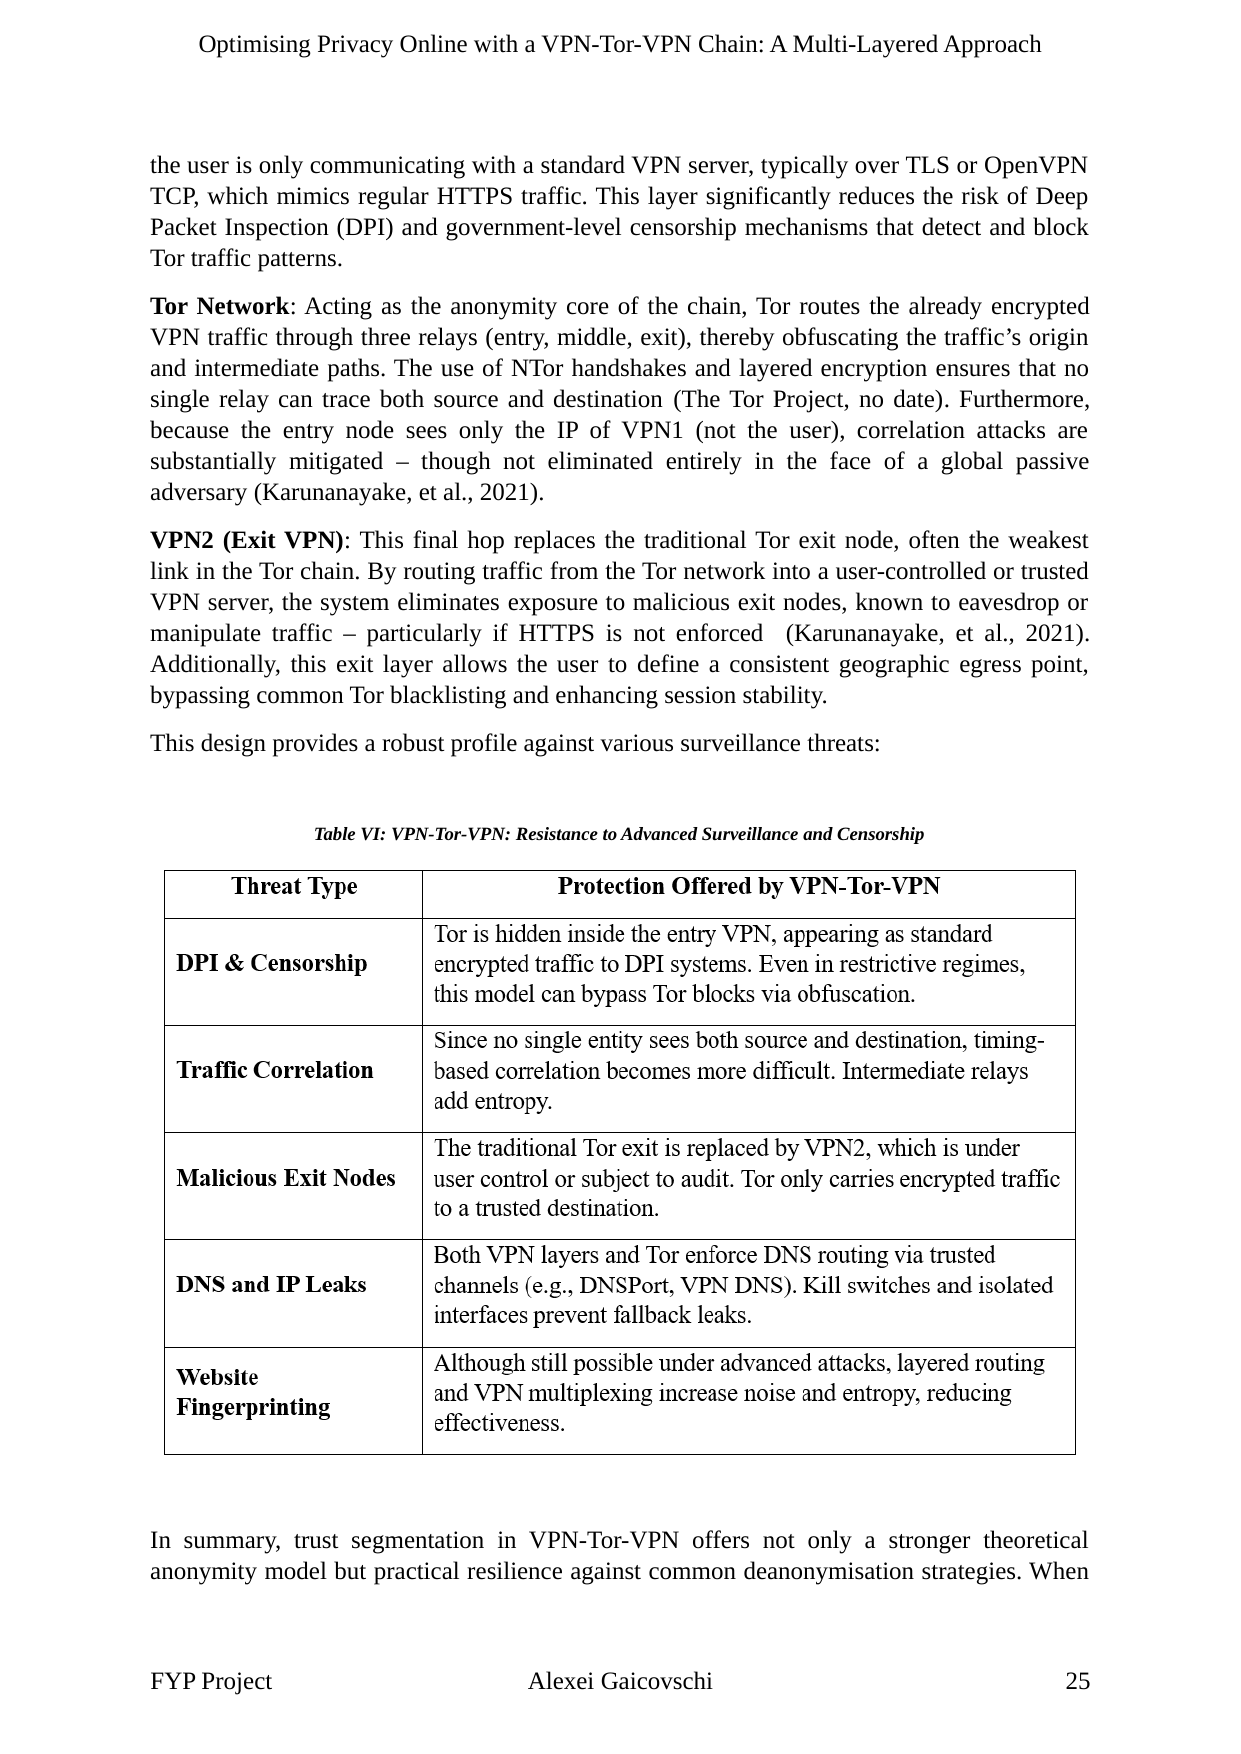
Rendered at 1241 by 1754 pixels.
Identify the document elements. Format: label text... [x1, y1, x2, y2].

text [150, 150, 1090, 272]
text Table VI: VPN-Tor-VPN: Resistance to Advanced Surveillance and Censorship [150, 823, 1090, 845]
text VPN2 (Exit VPN): This final hop replaces the traditional Tor exit node, often the weakest link in the Tor chain. By routing traffic from the Tor network into a user-controlled or trusted VPN server, the system eliminates exposure to malicious exit nodes, known to eavesdrop or manipulate traffic – particularly if HTTPS is not enforced . Additionally, this exit layer allows the user to define a consistent geographic egress point, bypassing common Tor blacklisting and enhancing session stability. [150, 525, 1090, 709]
picture [161, 865, 1080, 1458]
text This design provides a robust profile against various surveillance threats: [150, 728, 1090, 756]
text Tor Network: Acting as the anonymity core of the chain, Tor routes the already encrypted VPN traffic through three relays (entry, middle, exit), thereby obfuscating the traffic’s origin and intermediate paths. The use of NTor handshakes and layered encryption ensures that no single relay can trace both source and destination . Furthermore, because the entry node sees only the IP of VPN1 (not the user), correlation attacks are substantially mitigated – though not eliminated entirely in the face of a global passive adversary . [150, 291, 1090, 506]
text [150, 1525, 1090, 1584]
